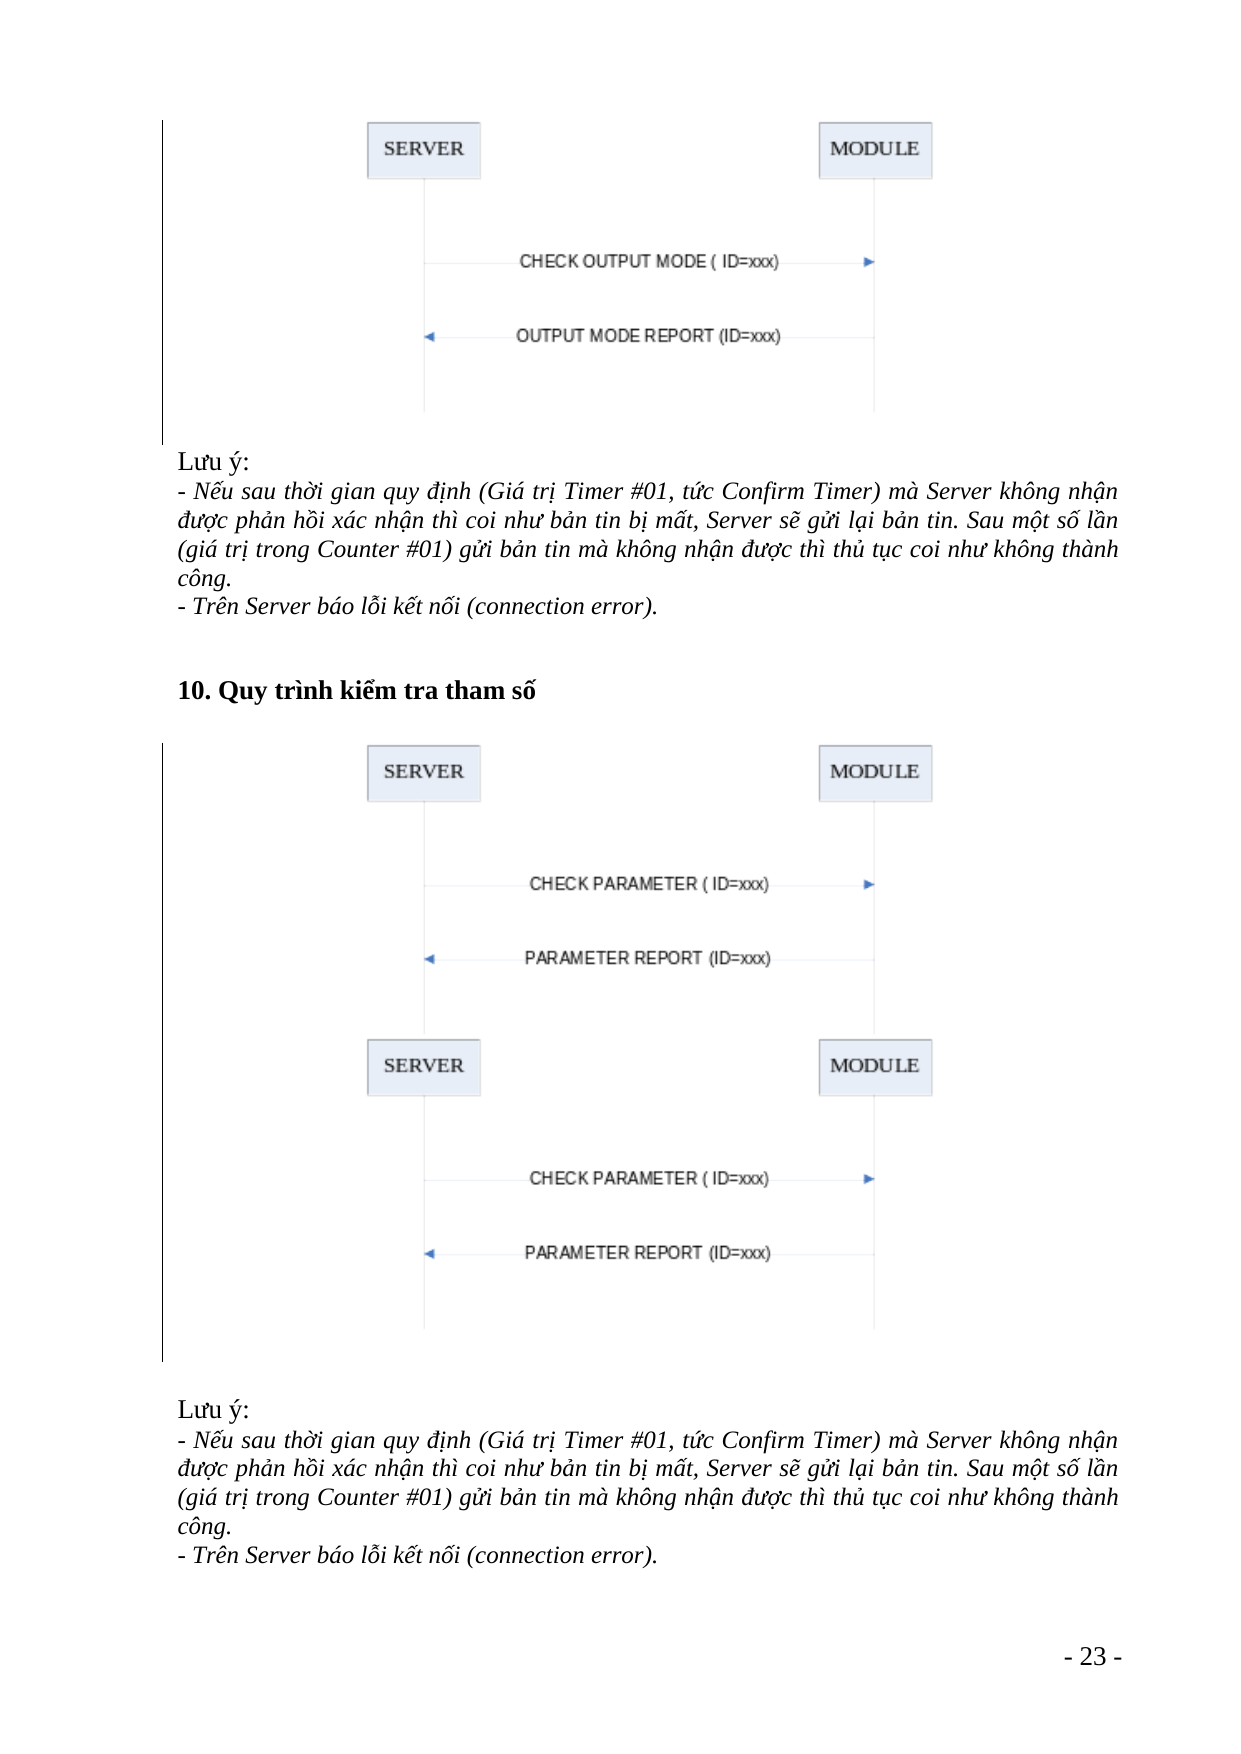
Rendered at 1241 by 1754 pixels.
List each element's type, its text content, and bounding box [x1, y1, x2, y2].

text - Trên Server báo lỗi kết nối (connection error). [177, 591, 1122, 620]
subtitle 10. Quy trình kiểm tra tham số [177, 674, 1122, 705]
text Lưu ý: [177, 1393, 1122, 1425]
text - Trên Server báo lỗi kết nối (connection error). [177, 1540, 1122, 1568]
text - Nếu sau thời gian quy định (Giá trị Timer #01, tức Confirm Timer) mà Server không nhận được phản hồi xác nhận thì coi như bản tin bị mất, Server sẽ gửi lại bản tin. Sau một số lần (giá trị trong Counter #01) gửi bản tin mà không nhận được thì thủ tục coi như không thành công. [177, 476, 1122, 591]
text - Nếu sau thời gian quy định (Giá trị Timer #01, tức Confirm Timer) mà Server không nhận được phản hồi xác nhận thì coi như bản tin bị mất, Server sẽ gửi lại bản tin. Sau một số lần (giá trị trong Counter #01) gửi bản tin mà không nhận được thì thủ tục coi như không thành công. [177, 1425, 1122, 1540]
text Lưu ý: [177, 445, 1122, 476]
